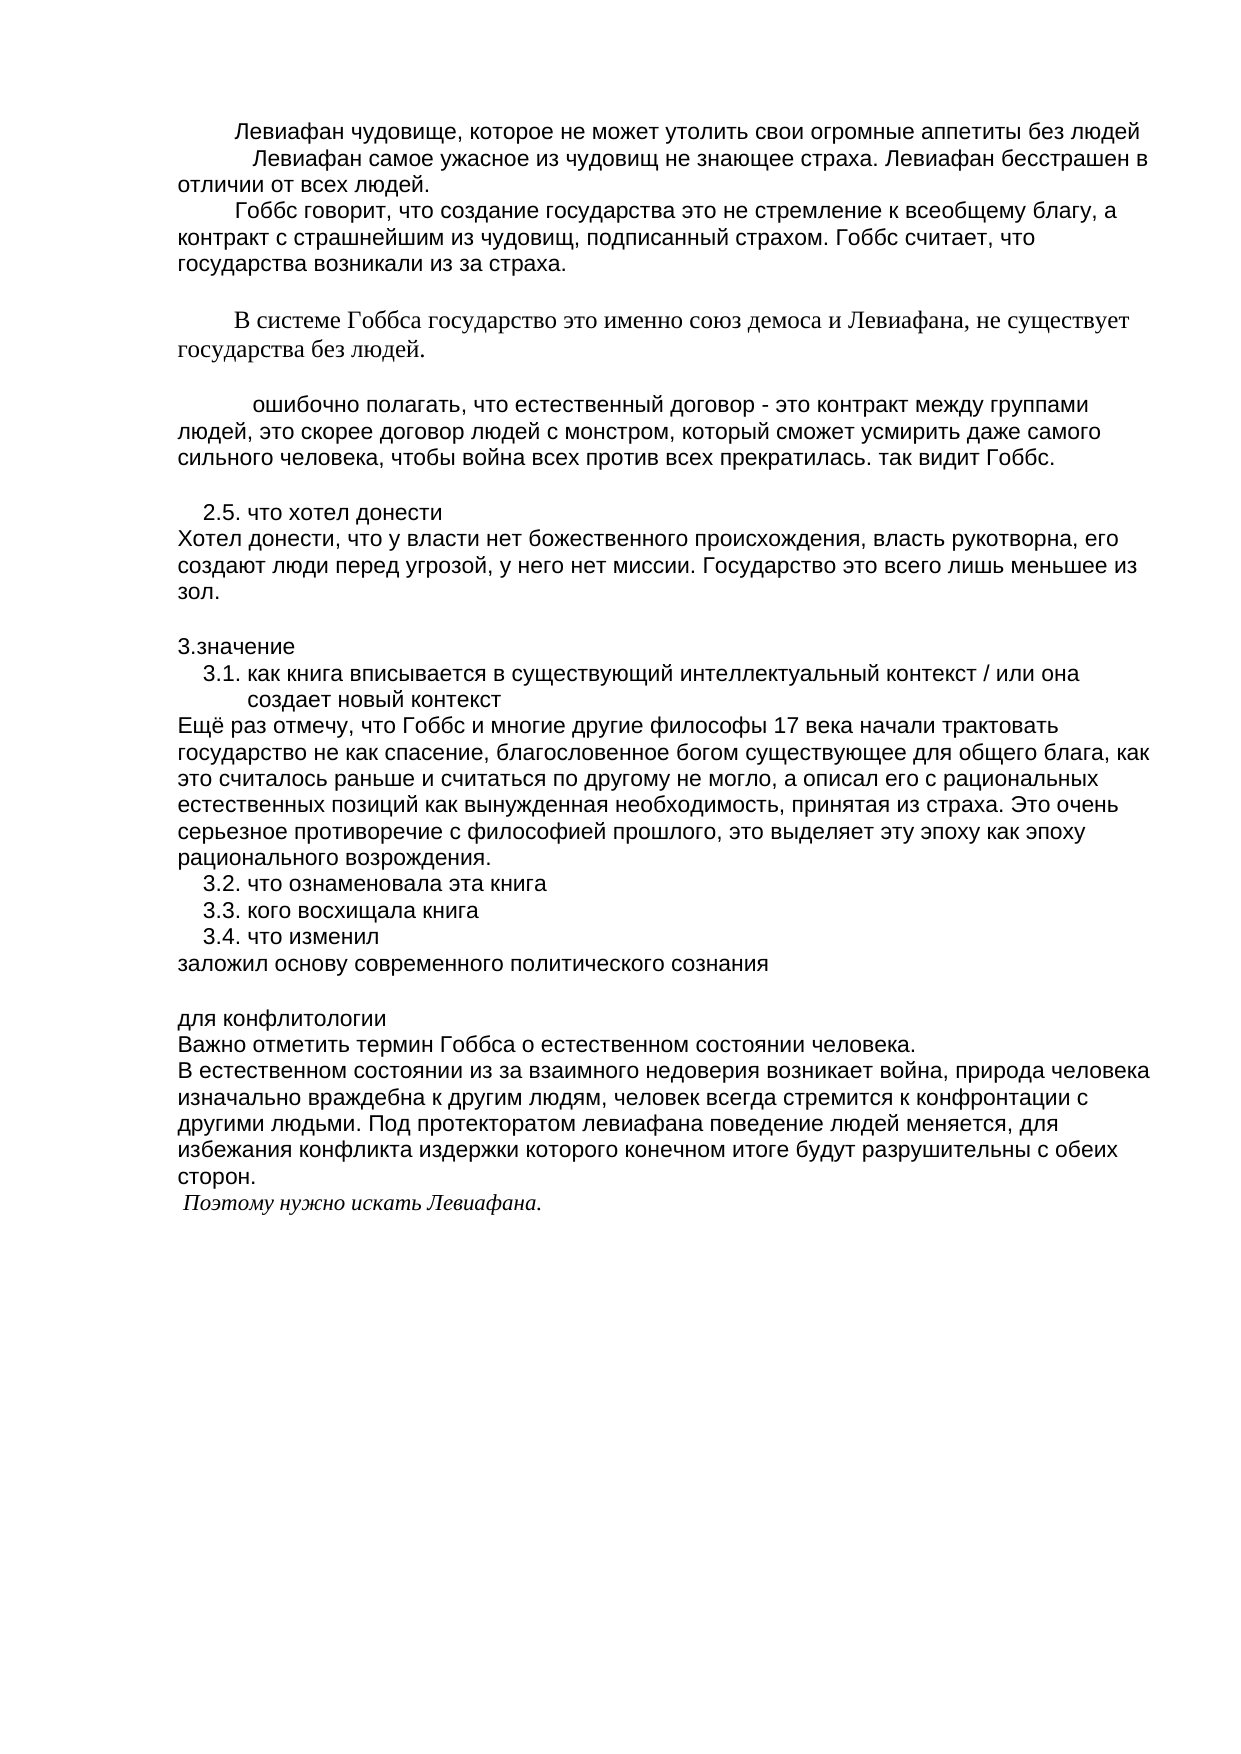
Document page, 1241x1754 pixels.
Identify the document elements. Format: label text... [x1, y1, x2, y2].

text В системе Гоббса государство это именно союз демоса и Левиафана, не существует государства без людей. [177, 305, 1152, 362]
text 3.3. кого восхищала книга [177, 897, 1152, 923]
text Хотел донести, что у власти нет божественного происхождения, власть рукотворна, его создают люди перед угрозой, у него нет миссии. Государство это всего лишь меньшее из зол. [177, 525, 1152, 604]
text Ещё раз отмечу, что Гоббс и многие другие философы 17 века начали трактовать государство не как спасение, благословенное богом существующее для общего блага, как это считалось раньше и считаться по другому не могло, а описал его с рациональных естественных позиций как вынужденная необходимость, принятая из страха. Это очень серьезное противоречие с философией прошлого, это выделяет эту эпоху как эпоху рационального возрождения. [177, 712, 1152, 870]
text Поэтому нужно искать Левиафана. [177, 1189, 1152, 1215]
text Левиафан самое ужасное из чудовищ не знающее страха. Левиафан бесстрашен в отличии от всех людей. [177, 144, 1152, 197]
text для конфлитологии [177, 1004, 1152, 1031]
text В естественном состоянии из за взаимного недоверия возникает война, природа человека изначально враждебна к другим людям, человек всегда стремится к конфронтации с другими людьми. Под протекторатом левиафана поведение людей меняется, для избежания конфликта издержки которого конечном итоге будут разрушительны с обеих сторон. [177, 1057, 1152, 1189]
text заложил основу современного политического сознания [177, 949, 1152, 976]
text Важно отметить термин Гоббса о естественном состоянии человека. [177, 1031, 1152, 1057]
text создает новый контекст [177, 686, 1152, 712]
text 3.2. что ознаменовала эта книга [177, 870, 1152, 897]
text 3.значение [177, 633, 1152, 659]
text Гоббс говорит, что создание государства это не стремление к всеобщему благу, а контракт с страшнейшим из чудовищ, подписанный страхом. Гоббс считает, что государства возникали из за страха. [177, 197, 1152, 276]
text 3.1. как книга вписывается в существующий интеллектуальный контекст / или она [177, 659, 1152, 686]
text 3.4. что изменил [177, 923, 1152, 949]
text ошибочно полагать, что естественный договор - это контракт между группами людей, это скорее договор людей с монстром, который сможет усмирить даже самого сильного человека, чтобы война всех против всех прекратилась. так видит Гоббс. [177, 391, 1152, 470]
text 2.5. что хотел донести [177, 499, 1152, 525]
text Левиафан чудовище, которое не может утолить свои огромные аппетиты без людей [177, 118, 1152, 144]
